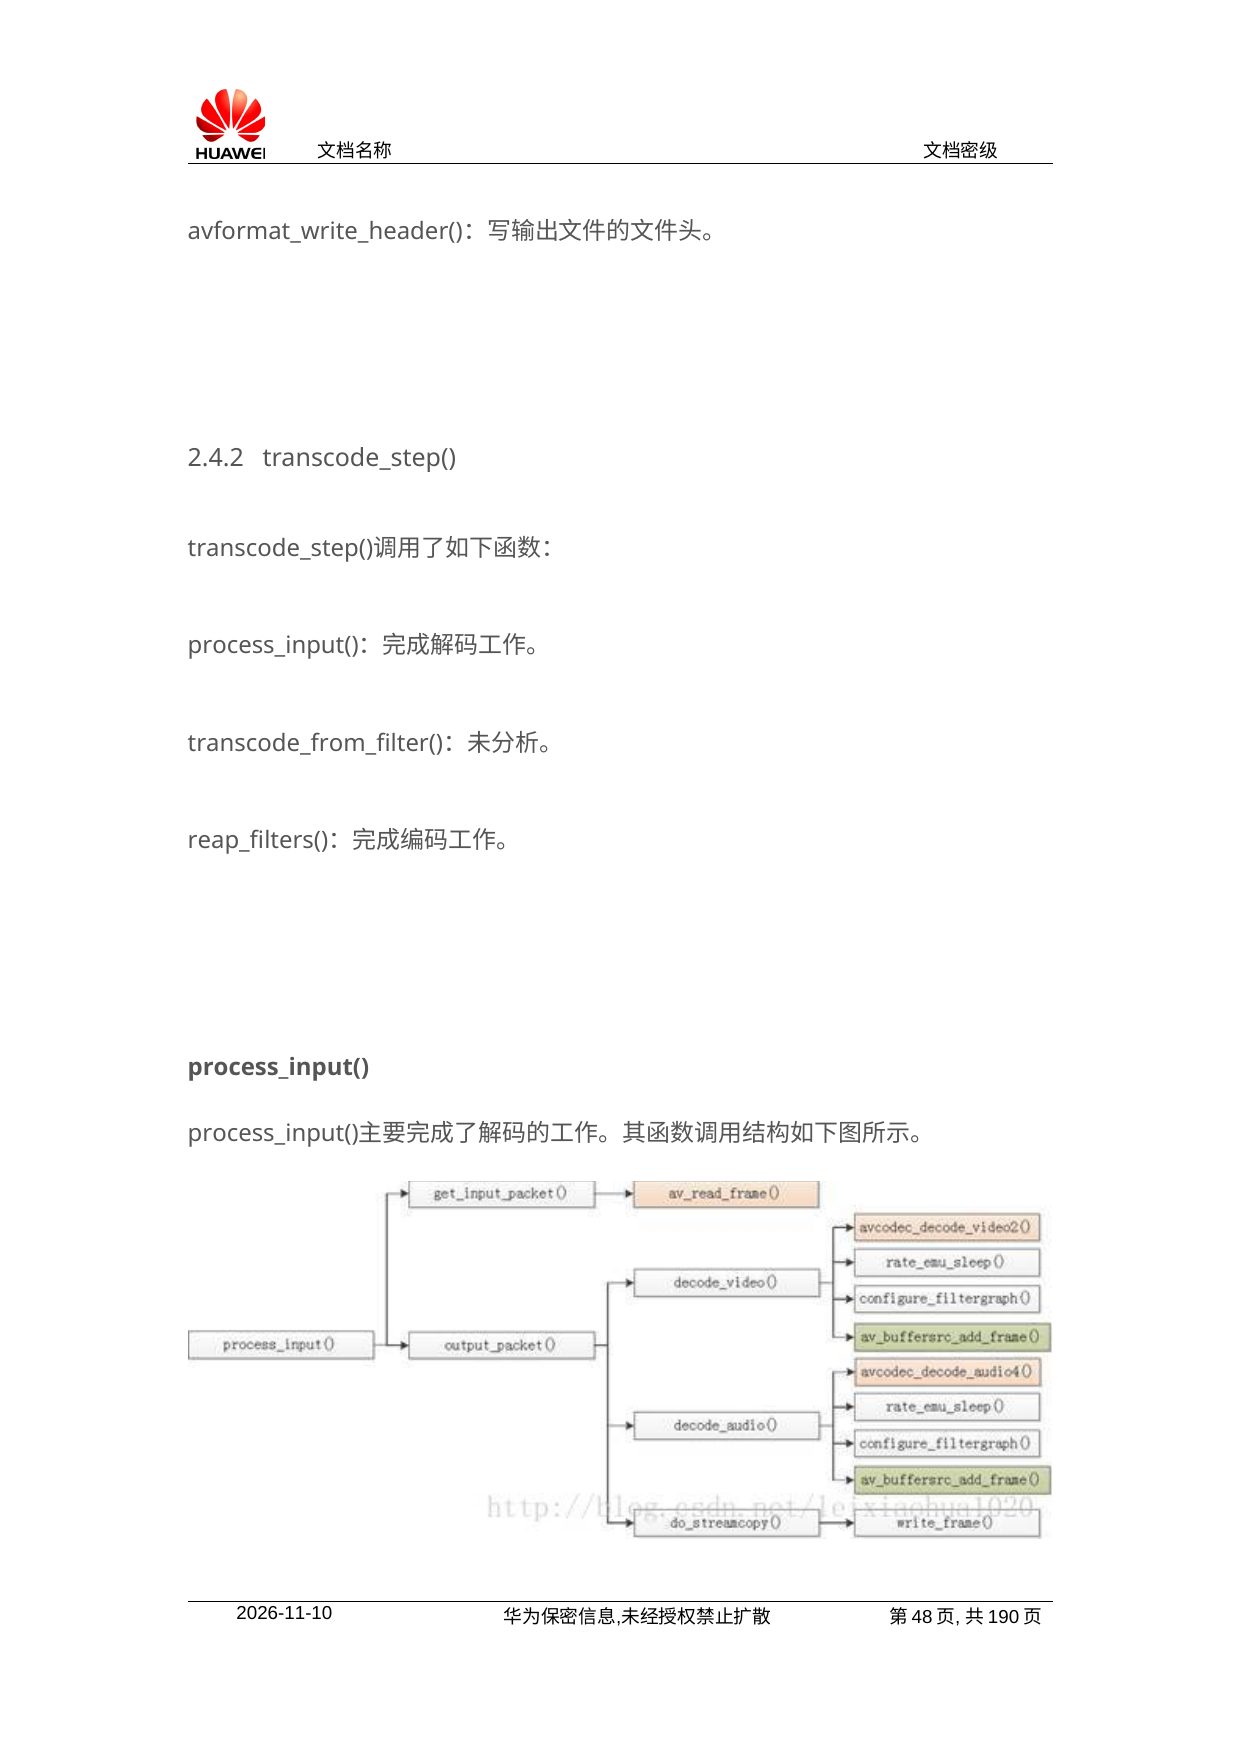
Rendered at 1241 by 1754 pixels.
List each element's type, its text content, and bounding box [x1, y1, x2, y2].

subtitle process_input() [187, 1033, 1053, 1098]
subtitle transcode_step() [187, 424, 1053, 489]
text process_input()主要完成了解码的工作。其函数调用结构如下图所示。 [187, 1098, 1053, 1163]
picture [188, 1181, 1053, 1539]
picture [196, 89, 265, 159]
text transcode_step()调用了如下函数： process_input()：完成解码工作。 transcode_from_filter()：未分析。 reap_filters()：完成编码工作。 [187, 513, 1053, 1017]
